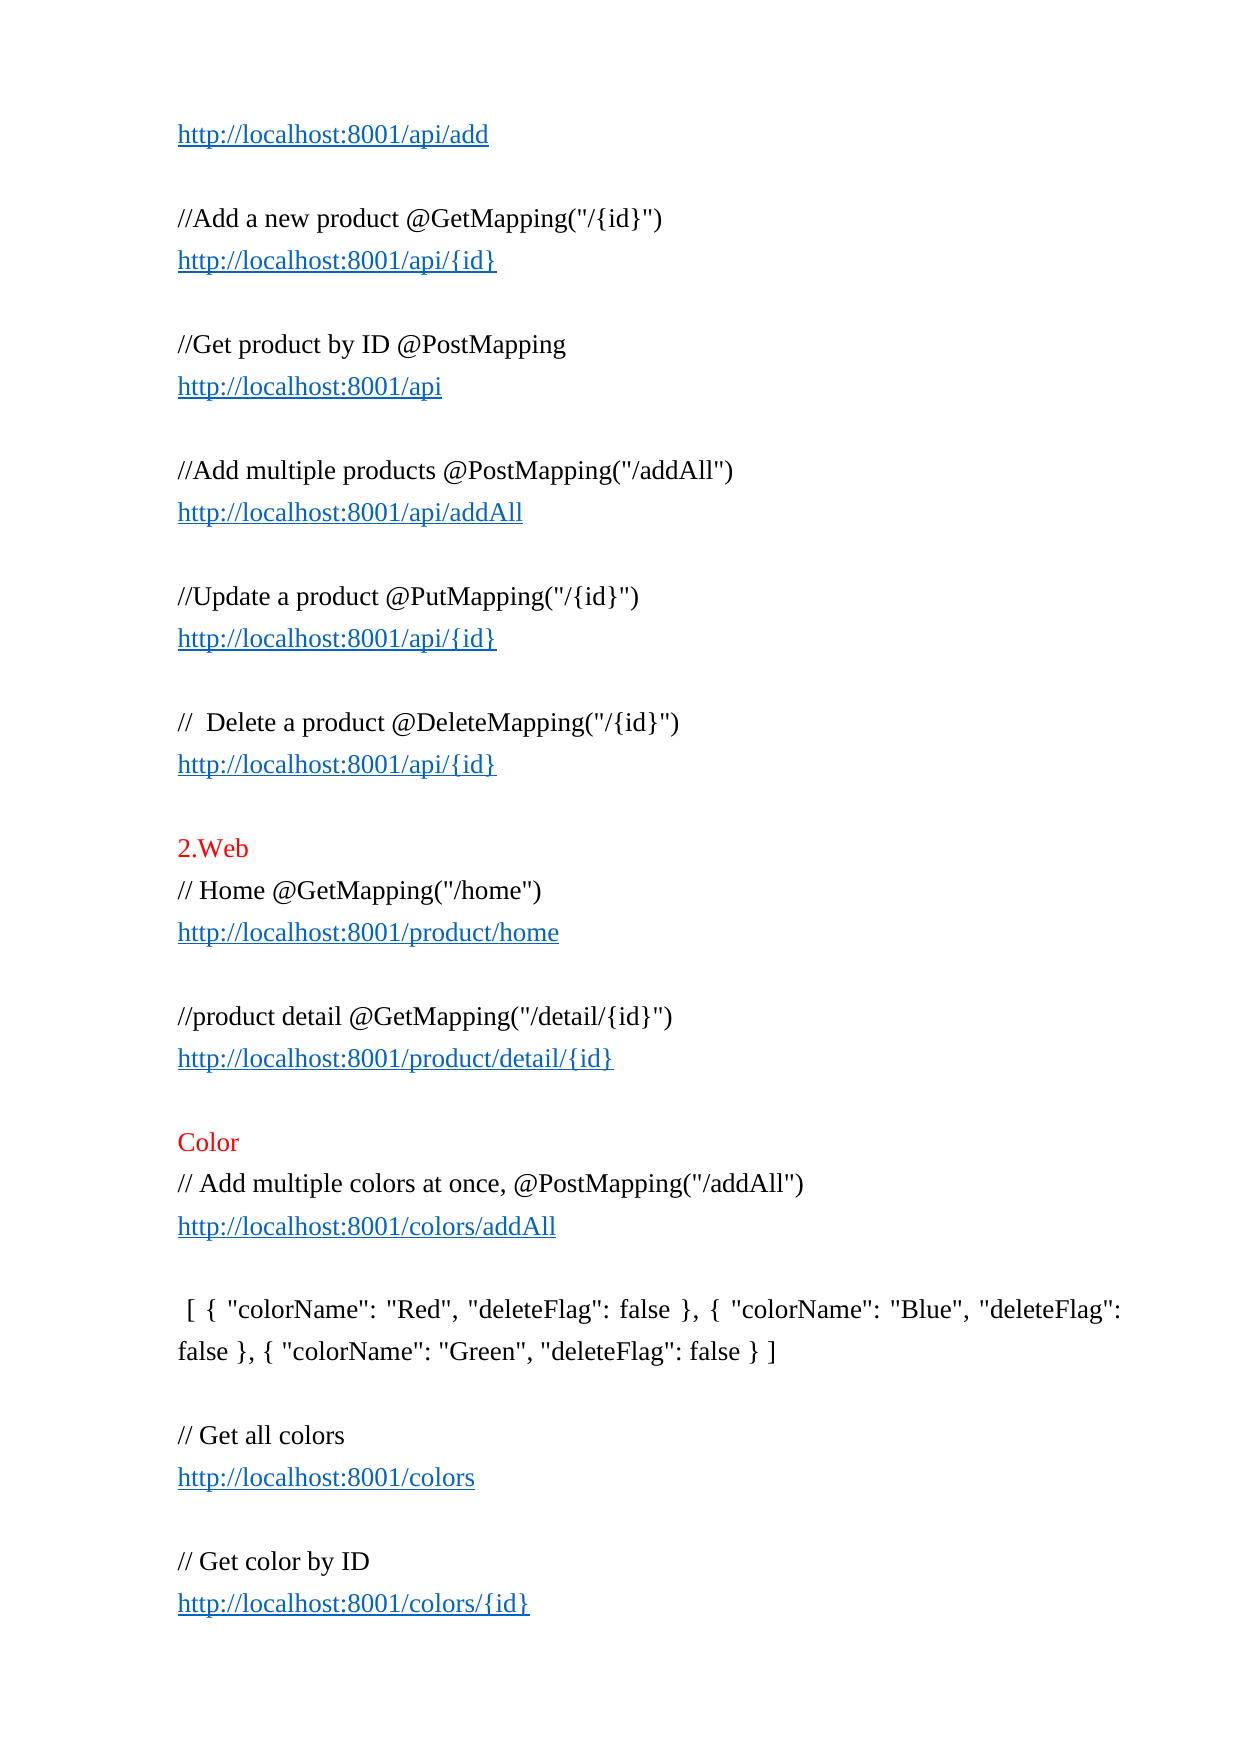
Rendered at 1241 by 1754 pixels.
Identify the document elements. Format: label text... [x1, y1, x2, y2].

text http://localhost:8001/api/add [177, 118, 1122, 149]
text // Get color by ID [177, 1545, 1122, 1577]
text [ { "colorName": "Red", "deleteFlag": false }, { "colorName": "Blue", "deleteFlag": false }, { "colorName": "Green", "deleteFlag": false } ] [177, 1293, 1122, 1367]
text //Update a product @PutMapping("/{id}") [177, 580, 1122, 611]
text http://localhost:8001/colors [177, 1461, 1122, 1493]
text // Add multiple colors at once, @PostMapping("/addAll") [177, 1168, 1122, 1199]
text http://localhost:8001/api/{id} [177, 622, 1122, 653]
text //Get product by ID @PostMapping [177, 328, 1122, 359]
text http://localhost:8001/colors/{id} [177, 1587, 1122, 1618]
text Color [177, 1126, 1122, 1157]
text http://localhost:8001/colors/addAll [177, 1209, 1122, 1241]
text http://localhost:8001/api/{id} [177, 748, 1122, 779]
text //Add multiple products @PostMapping("/addAll") [177, 454, 1122, 485]
text http://localhost:8001/api [177, 370, 1122, 401]
text // Delete a product @DeleteMapping("/{id}") [177, 706, 1122, 737]
text // Get all colors [177, 1419, 1122, 1451]
text http://localhost:8001/product/home [177, 916, 1122, 947]
text http://localhost:8001/api/addAll [177, 496, 1122, 527]
text // Home @GetMapping("/home") [177, 874, 1122, 905]
text //product detail @GetMapping("/detail/{id}") [177, 1000, 1122, 1031]
text //Add a new product @GetMapping("/{id}") [177, 202, 1122, 233]
text http://localhost:8001/product/detail/{id} [177, 1042, 1122, 1073]
text 2.Web [177, 832, 1122, 863]
text http://localhost:8001/api/{id} [177, 244, 1122, 275]
